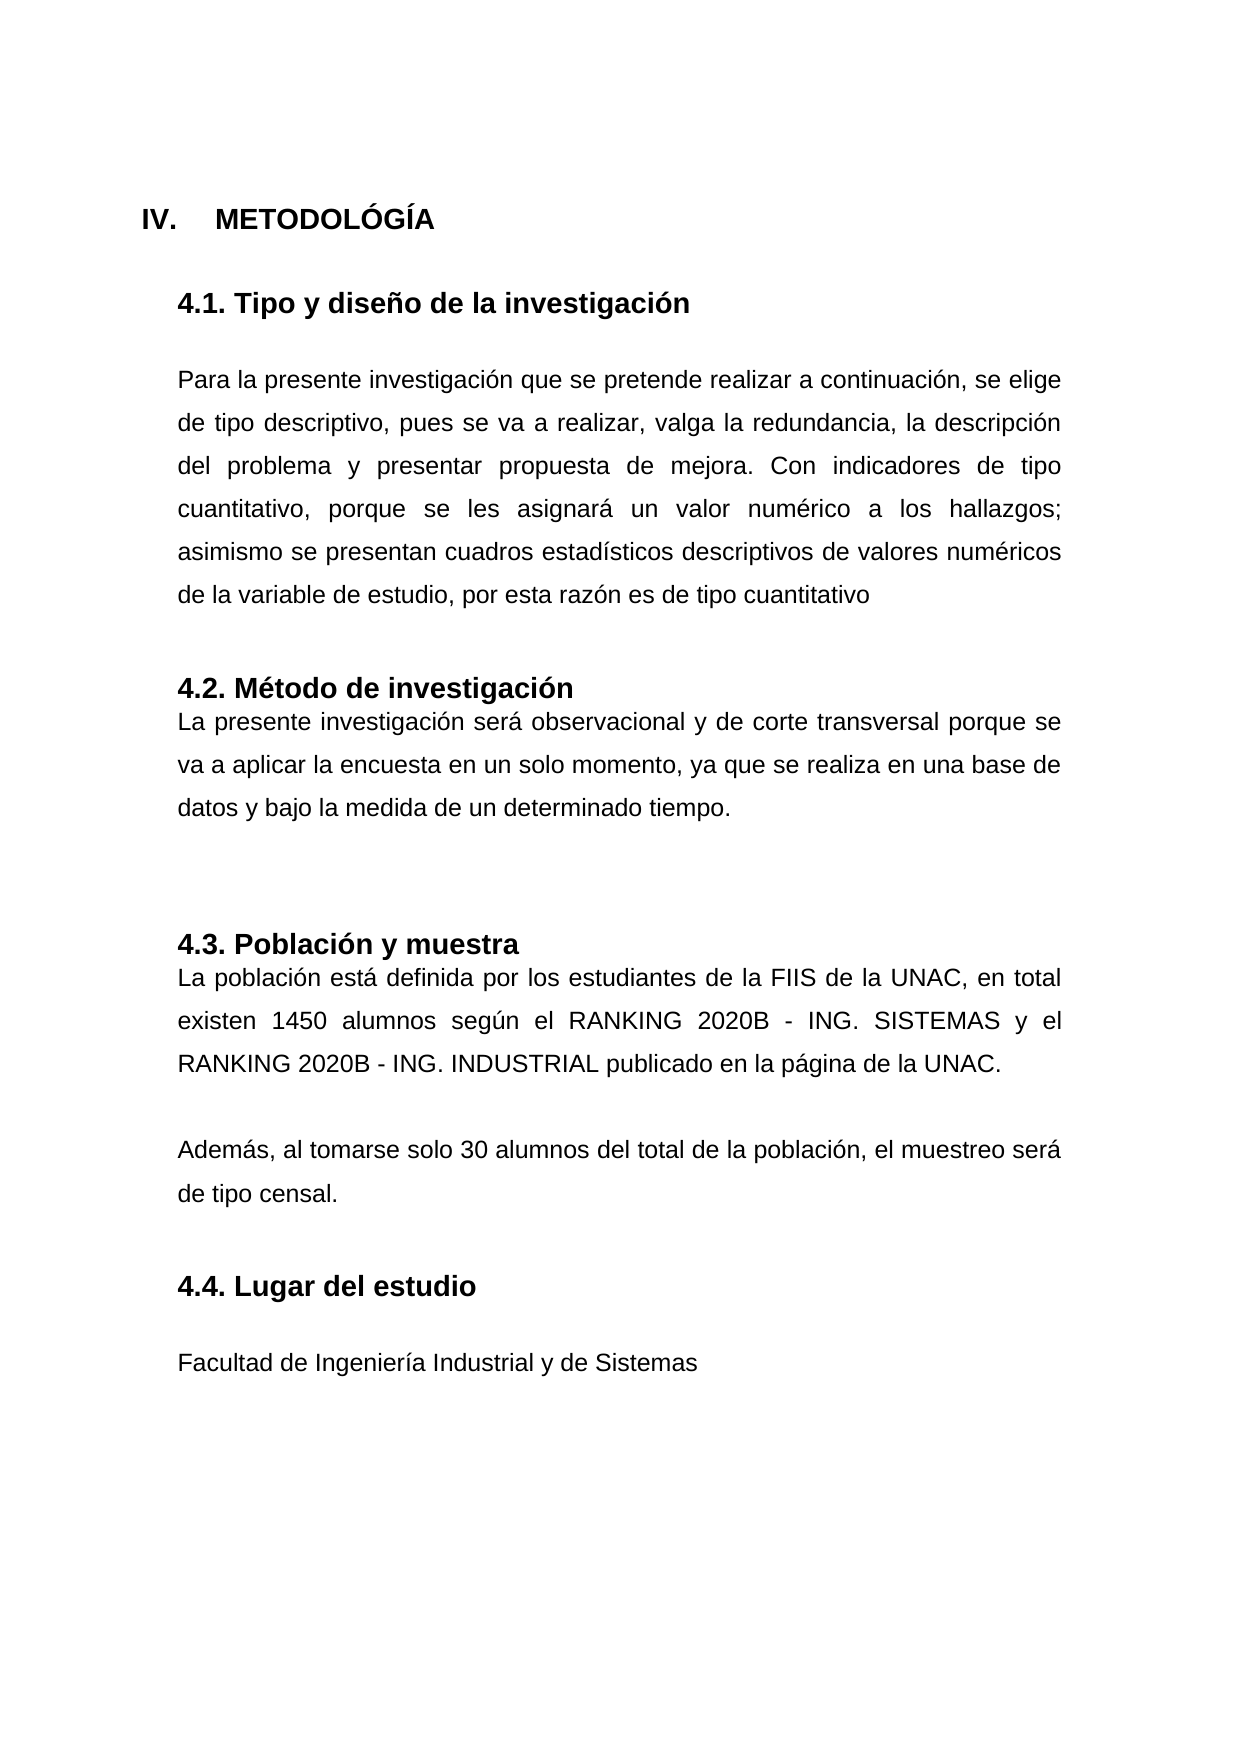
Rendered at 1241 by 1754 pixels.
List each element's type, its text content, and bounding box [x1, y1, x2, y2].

text La presente investigación será observacional y de corte transversal porque se va a aplicar la encuesta en un solo momento, ya que se realiza en una base de datos y bajo la medida de un determinado tiempo. [177, 707, 1063, 822]
subtitle 4.1. Tipo y diseño de la investigación [177, 286, 1063, 319]
subtitle METODOLÓGÍA [177, 202, 1063, 236]
subtitle 4.2. Método de investigación [177, 671, 1063, 704]
text La población está definida por los estudiantes de la FIIS de la UNAC, en total existen 1450 alumnos según el RANKING 2020B - ING. SISTEMAS y el RANKING 2020B - ING. INDUSTRIAL publicado en la página de la UNAC. [177, 963, 1063, 1078]
text Además, al tomarse solo 30 alumnos del total de la población, el muestreo será de tipo censal. [177, 1136, 1063, 1207]
subtitle 4.3. Población y muestra [177, 927, 1063, 960]
text Para la presente investigación que se pretende realizar a continuación, se elige de tipo descriptivo, pues se va a realizar, valga la redundancia, la descripción del problema y presentar propuesta de mejora. Con indicadores de tipo cuantitativo, porque se les asignará un valor numérico a los hallazgos; asimismo se presentan cuadros estadísticos descriptivos de valores numéricos de la variable de estudio, por esta razón es de tipo cuantitativo [177, 365, 1063, 609]
text Facultad de Ingeniería Industrial y de Sistemas [177, 1348, 1063, 1377]
subtitle 4.4. Lugar del estudio [177, 1269, 1063, 1303]
